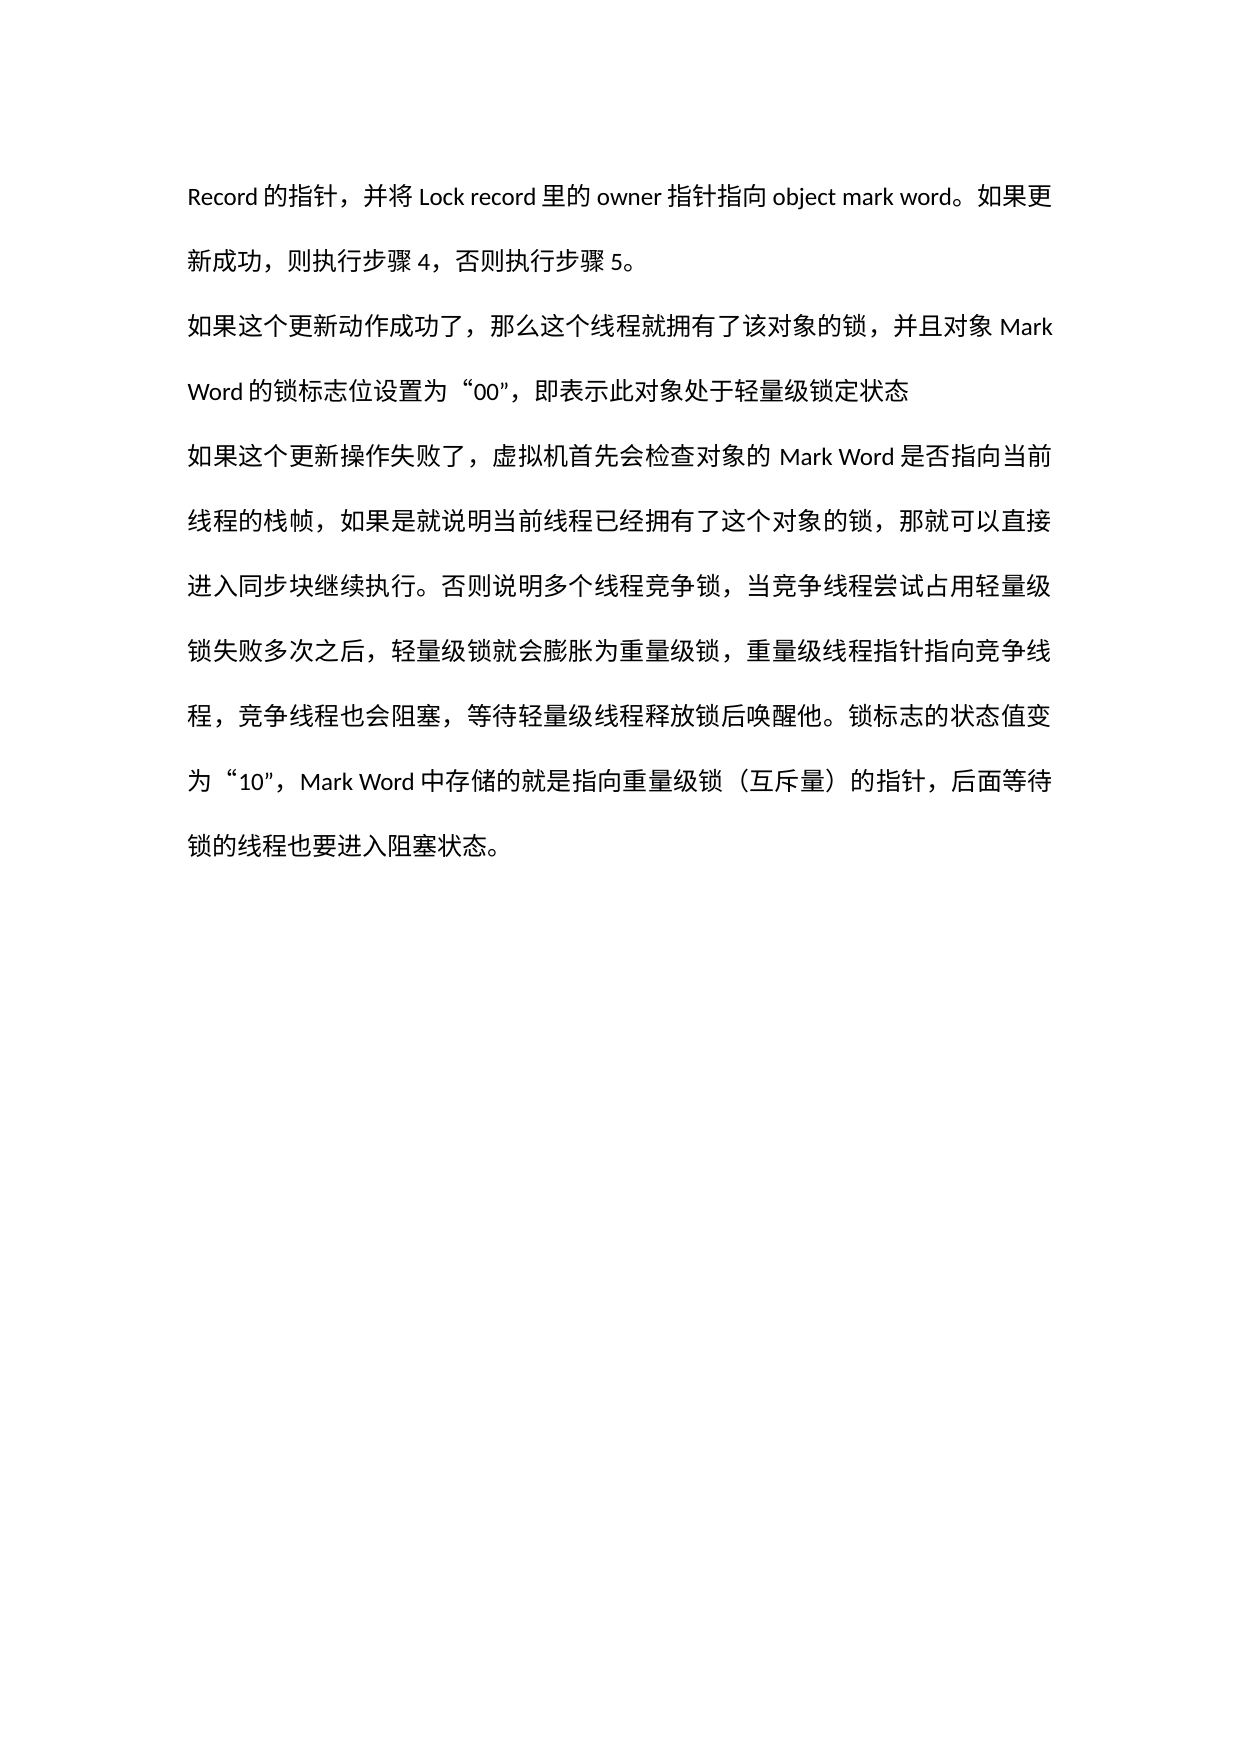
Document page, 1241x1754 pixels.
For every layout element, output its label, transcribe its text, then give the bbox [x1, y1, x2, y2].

text 如果这个更新动作成功了，那么这个线程就拥有了该对象的锁，并且对象Mark Word的锁标志位设置为“00”，即表示此对象处于轻量级锁定状态 [187, 292, 1053, 422]
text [187, 162, 1053, 292]
text 如果这个更新操作失败了，虚拟机首先会检查对象的Mark Word是否指向当前线程的栈帧，如果是就说明当前线程已经拥有了这个对象的锁，那就可以直接进入同步块继续执行。否则说明多个线程竞争锁，当竞争线程尝试占用轻量级锁失败多次之后，轻量级锁就会膨胀为重量级锁，重量级线程指针指向竞争线程，竞争线程也会阻塞，等待轻量级线程释放锁后唤醒他。锁标志的状态值变为“10”，Mark Word中存储的就是指向重量级锁（互斥量）的指针，后面等待锁的线程也要进入阻塞状态。 [187, 422, 1053, 877]
